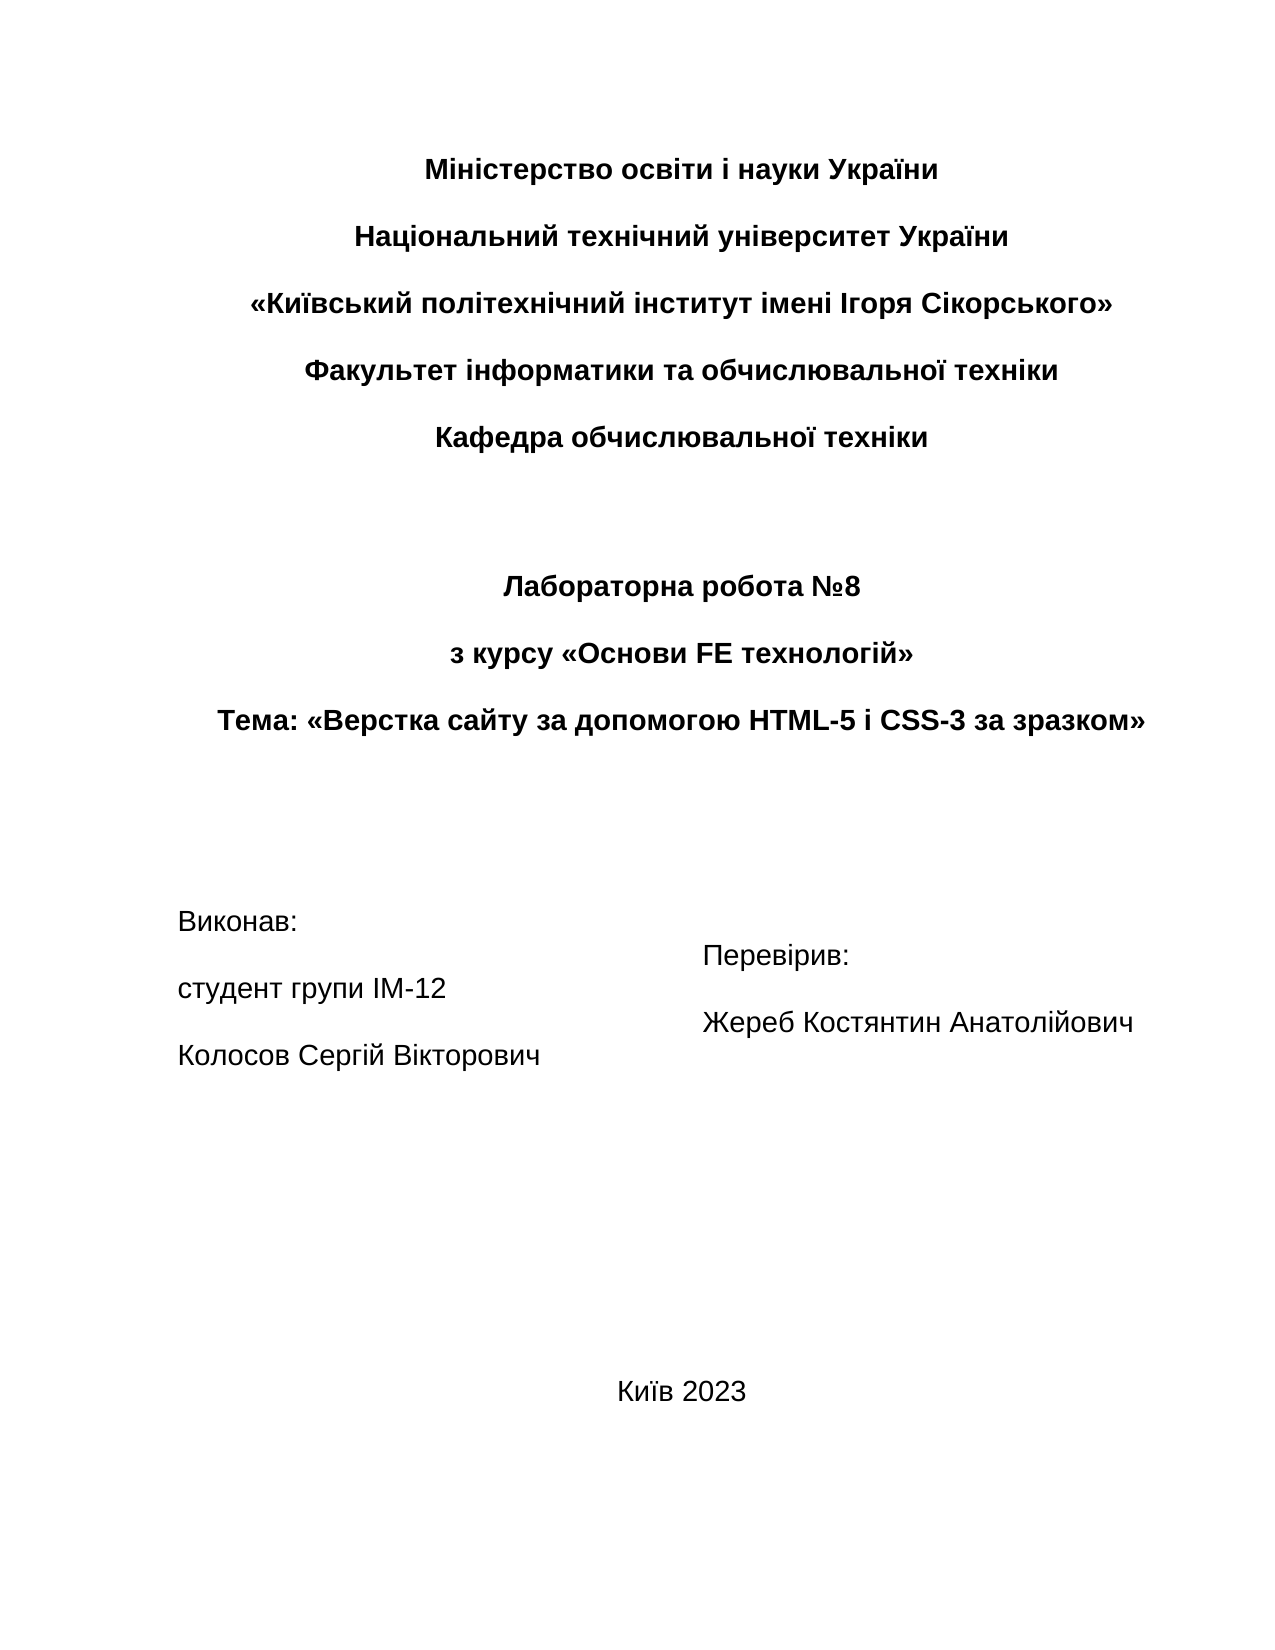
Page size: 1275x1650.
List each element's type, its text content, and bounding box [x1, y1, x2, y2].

text Перевірив: [177, 937, 1186, 971]
text Кафедра обчислювальної техніки [177, 420, 1186, 453]
text Виконав: [177, 904, 1186, 937]
text Факультет інформатики та обчислювальної техніки [177, 353, 1186, 386]
text Колосов Сергій Вікторович [177, 1038, 1186, 1072]
text Жереб Костянтин Анатолійович [177, 1004, 1186, 1038]
text «Київський політехнічний інститут імені Ігоря Сікорського» [177, 286, 1186, 319]
text Національний технічний університет України [177, 219, 1186, 252]
text Міністерство освіти і науки України [177, 152, 1186, 185]
text Київ 2023 [177, 1373, 1186, 1407]
text студент групи ІМ-12 [177, 971, 1186, 1004]
text Лабораторна робота №8 [177, 568, 1186, 602]
text Тема: «Верстка сайту за допомогою HTML-5 і CSS-3 за зразком» [177, 703, 1186, 736]
text з курсу «Oснови FE технологій» [177, 636, 1186, 669]
